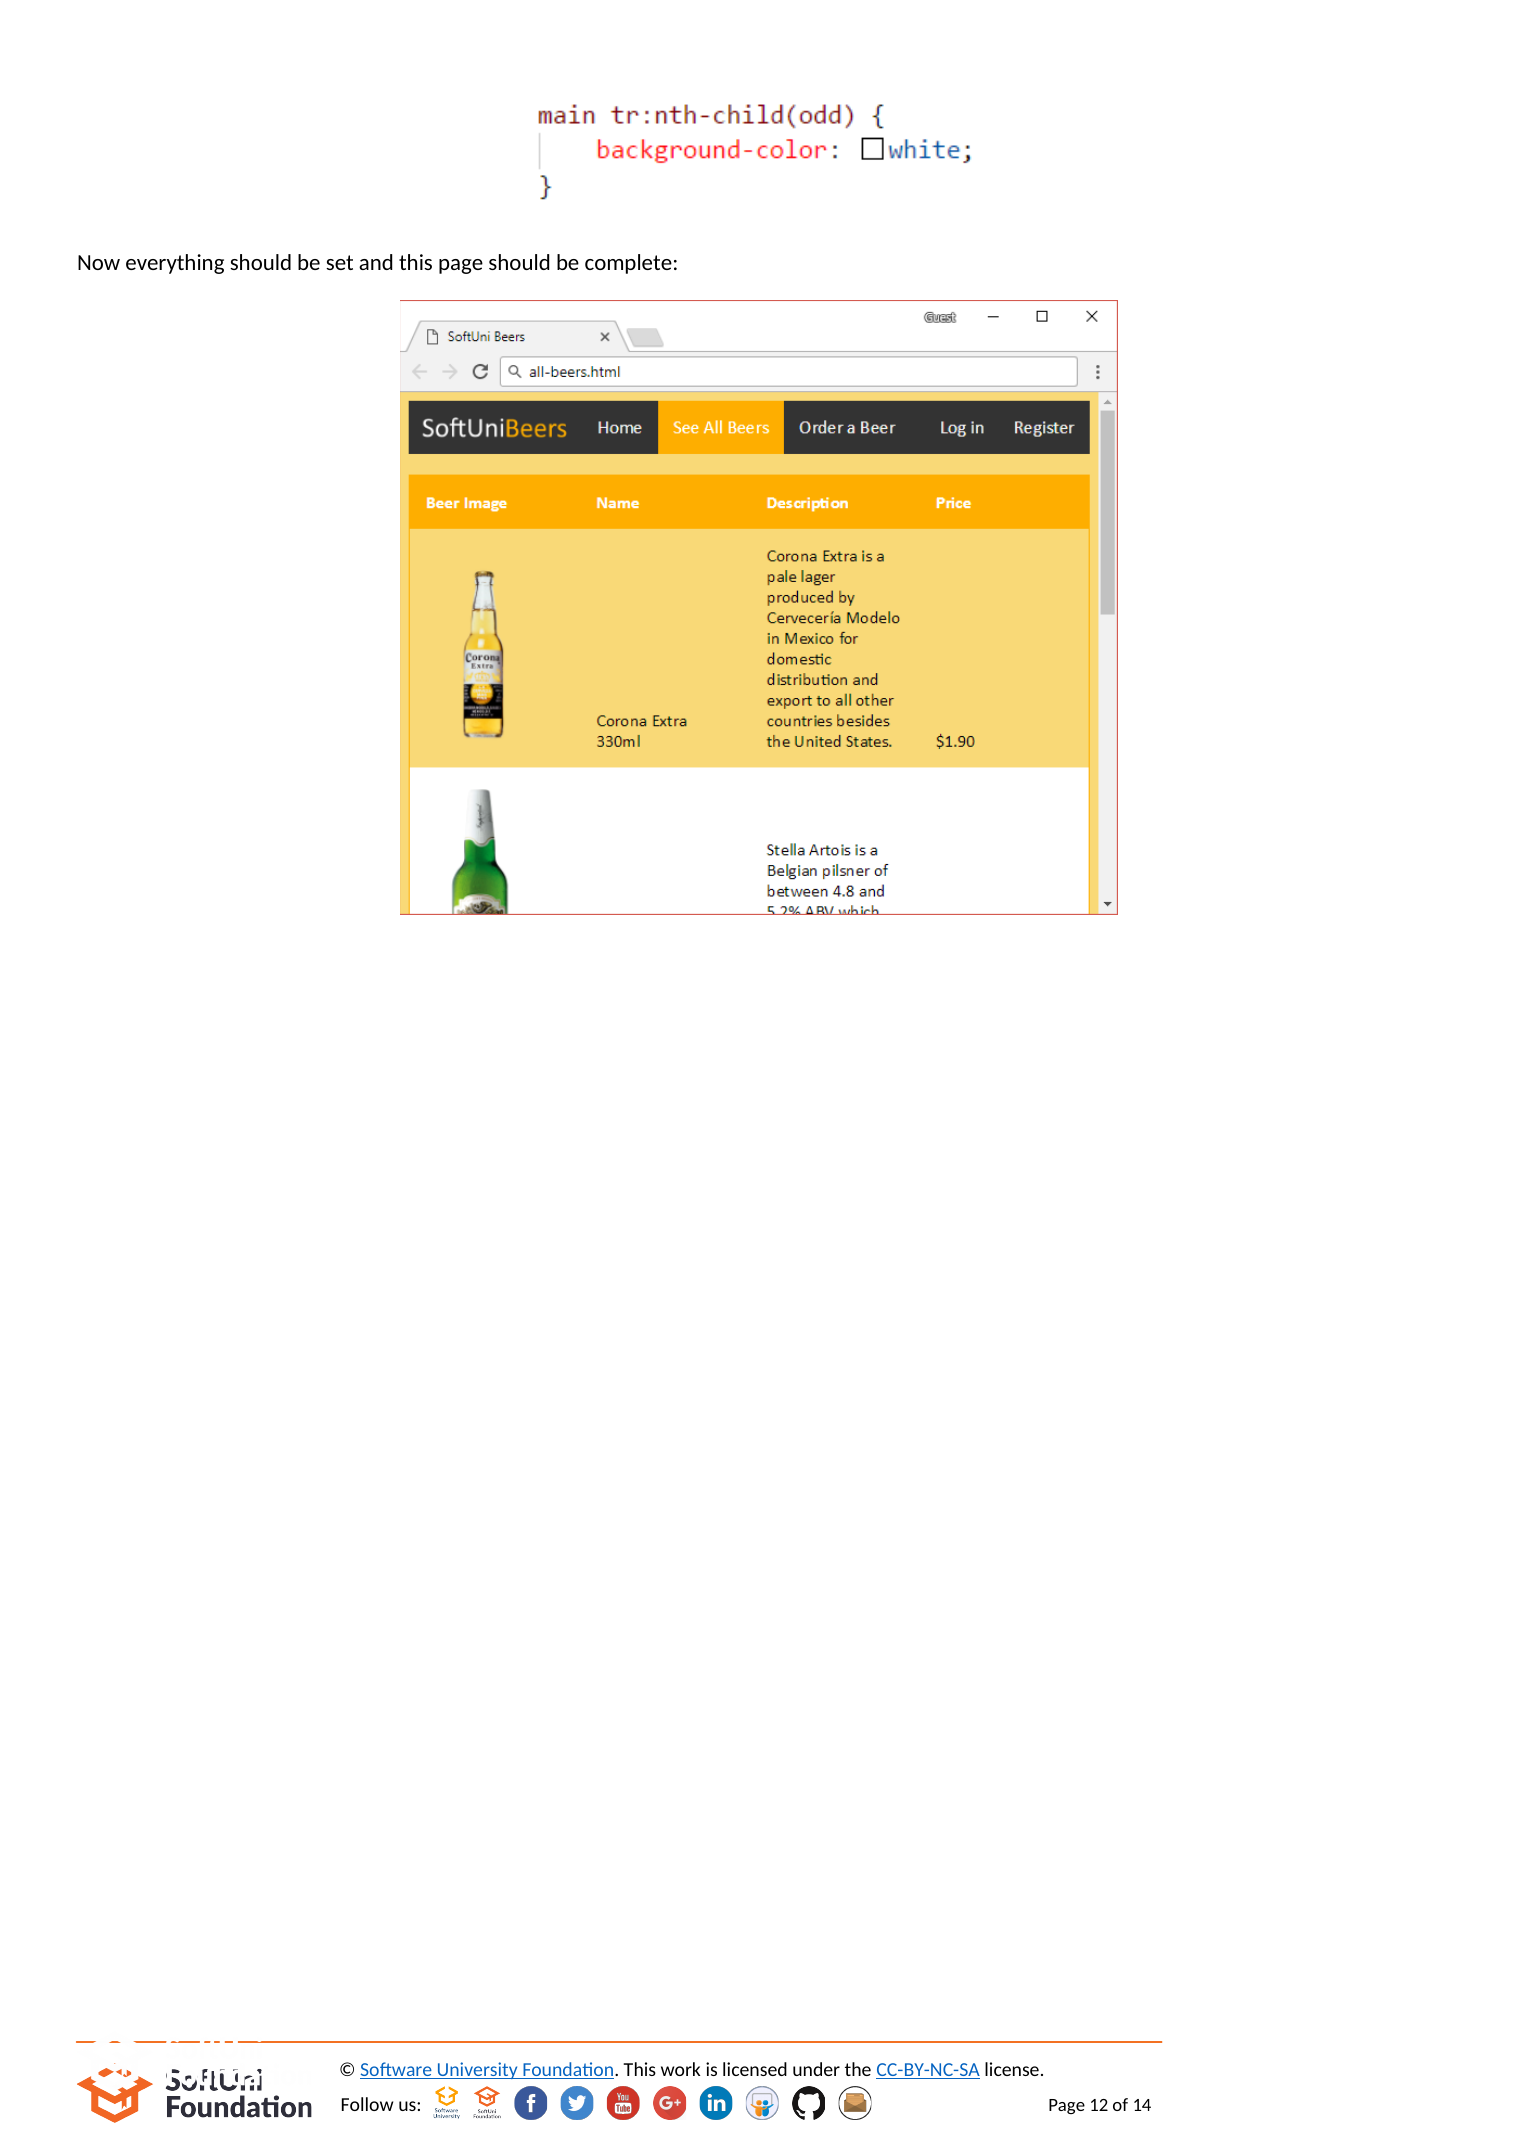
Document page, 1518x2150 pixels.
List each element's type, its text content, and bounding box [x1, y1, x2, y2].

picture [76, 2031, 312, 2123]
picture [723, 2086, 733, 2096]
picture [699, 2110, 709, 2120]
picture [526, 87, 992, 223]
picture [560, 2086, 594, 2120]
picture [653, 2086, 687, 2120]
picture [745, 2086, 779, 2120]
picture [606, 2086, 640, 2120]
picture [723, 2110, 733, 2120]
picture [838, 2086, 872, 2120]
picture [400, 300, 1118, 915]
picture [699, 2086, 709, 2096]
picture [433, 2086, 460, 2120]
picture [473, 2086, 501, 2120]
picture [714, 2100, 725, 2110]
text Now everything should be set and this page should be complete: [77, 248, 1441, 276]
picture [514, 2086, 548, 2120]
picture [792, 2086, 825, 2120]
